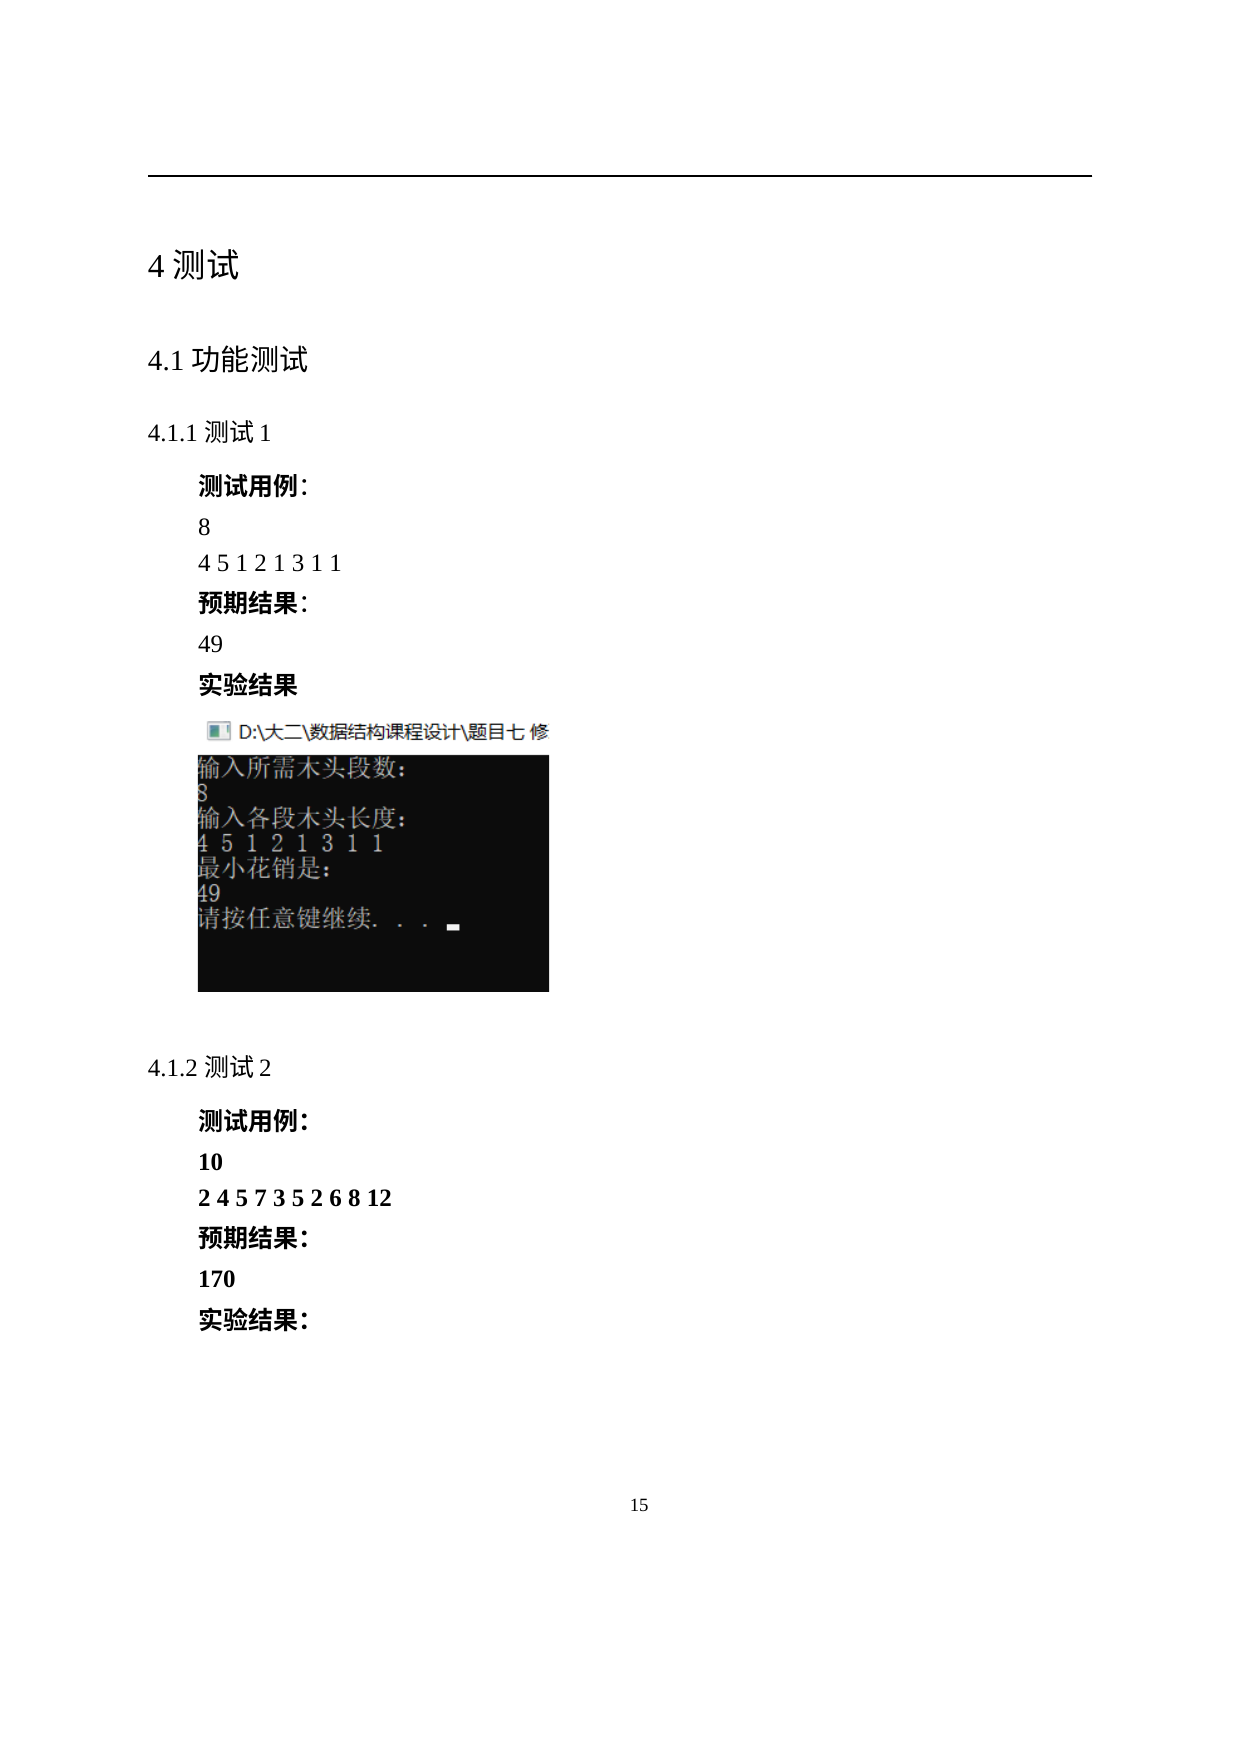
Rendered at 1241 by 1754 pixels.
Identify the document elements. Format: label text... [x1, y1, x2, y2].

text 8 [148, 512, 1092, 541]
text 测试用例： [148, 1102, 1092, 1138]
text 49 [148, 629, 1092, 658]
text 实验结果 [148, 665, 1092, 701]
text 实验结果： [148, 1300, 1092, 1336]
text 测试用例： [148, 467, 1092, 503]
text 10 [148, 1147, 1092, 1176]
text 预期结果： [148, 1219, 1092, 1255]
subtitle 4.1 功能测试 [148, 336, 1092, 379]
picture [197, 710, 550, 992]
subtitle 4.1.2 测试2 [148, 1047, 1092, 1083]
text 4 5 1 2 1 3 1 1 [148, 548, 1092, 577]
text 预期结果： [148, 584, 1092, 620]
subtitle 4.1.1 测试1 [148, 412, 1092, 448]
text 2 4 5 7 3 5 2 6 8 12 [148, 1183, 1092, 1212]
subtitle 4 测试 [148, 239, 1092, 287]
text 170 [148, 1264, 1092, 1293]
